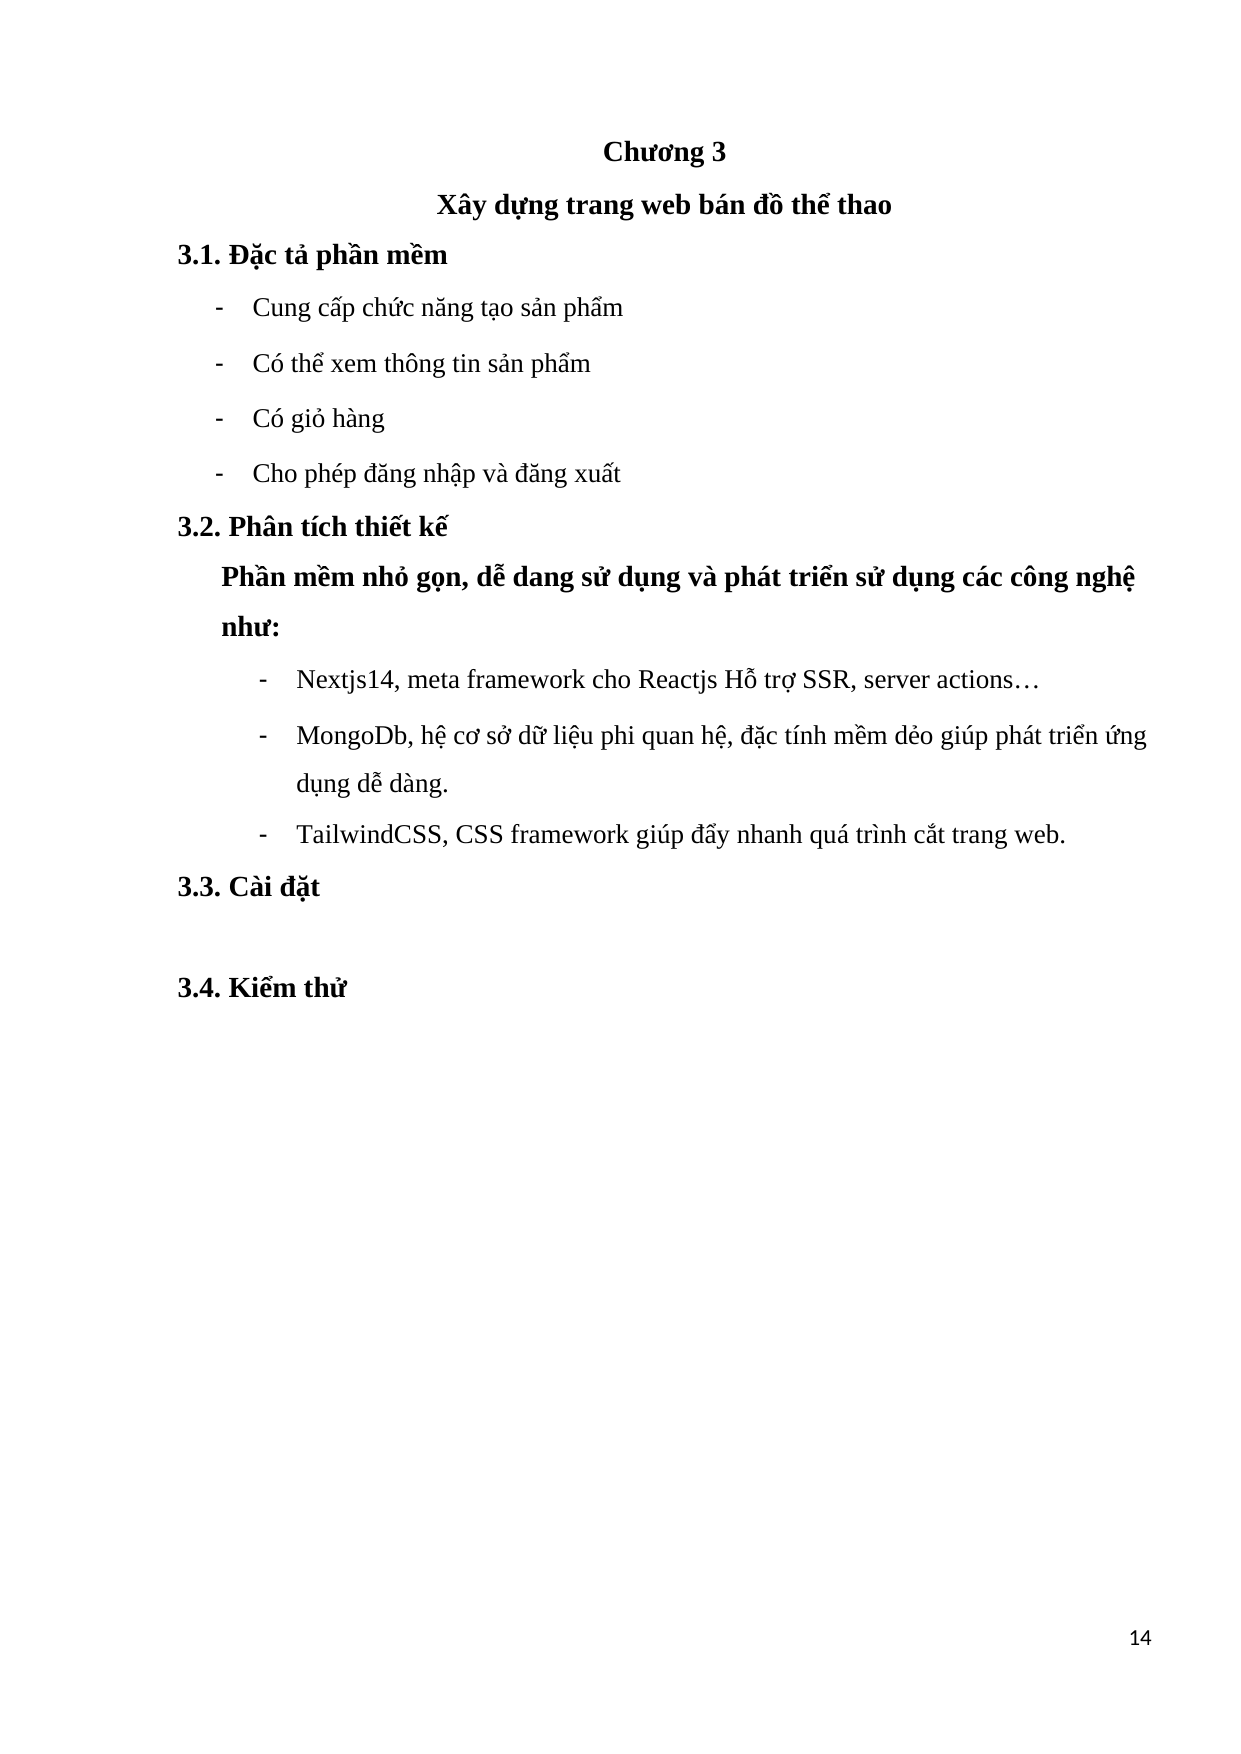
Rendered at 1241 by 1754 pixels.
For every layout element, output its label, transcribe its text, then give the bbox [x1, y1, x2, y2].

list TailwindCSS, CSS framework giúp đẩy nhanh quá trình cắt trang web. [258, 814, 1152, 851]
list Cho phép đăng nhập và đăng xuất [215, 454, 1152, 491]
list 3.3. Cài đặt [177, 869, 1152, 903]
text Xây dựng trang web bán đồ thể thao [177, 187, 1152, 221]
list 3.2. Phân tích thiết kế [177, 509, 1152, 542]
list Nextjs14, meta framework cho Reactjs Hỗ trợ SSR, server actions… [258, 660, 1152, 697]
list Có thể xem thông tin sản phẩm [215, 343, 1152, 380]
list 3.1. Đặc tả phần mềm [177, 237, 1152, 271]
text Chương 3 [177, 134, 1152, 168]
list Phần mềm nhỏ gọn, dễ dang sử dụng và phát triển sử dụng các công nghệ như: [221, 559, 1152, 643]
list 3.4. Kiểm thử [177, 970, 1152, 1004]
list Có giỏ hàng [215, 398, 1152, 435]
list MongoDb, hệ cơ sở dữ liệu phi quan hệ, đặc tính mềm dẻo giúp phát triển ứng dụng dễ dàng. [258, 715, 1152, 799]
list Cung cấp chức năng tạo sản phẩm [215, 288, 1152, 324]
